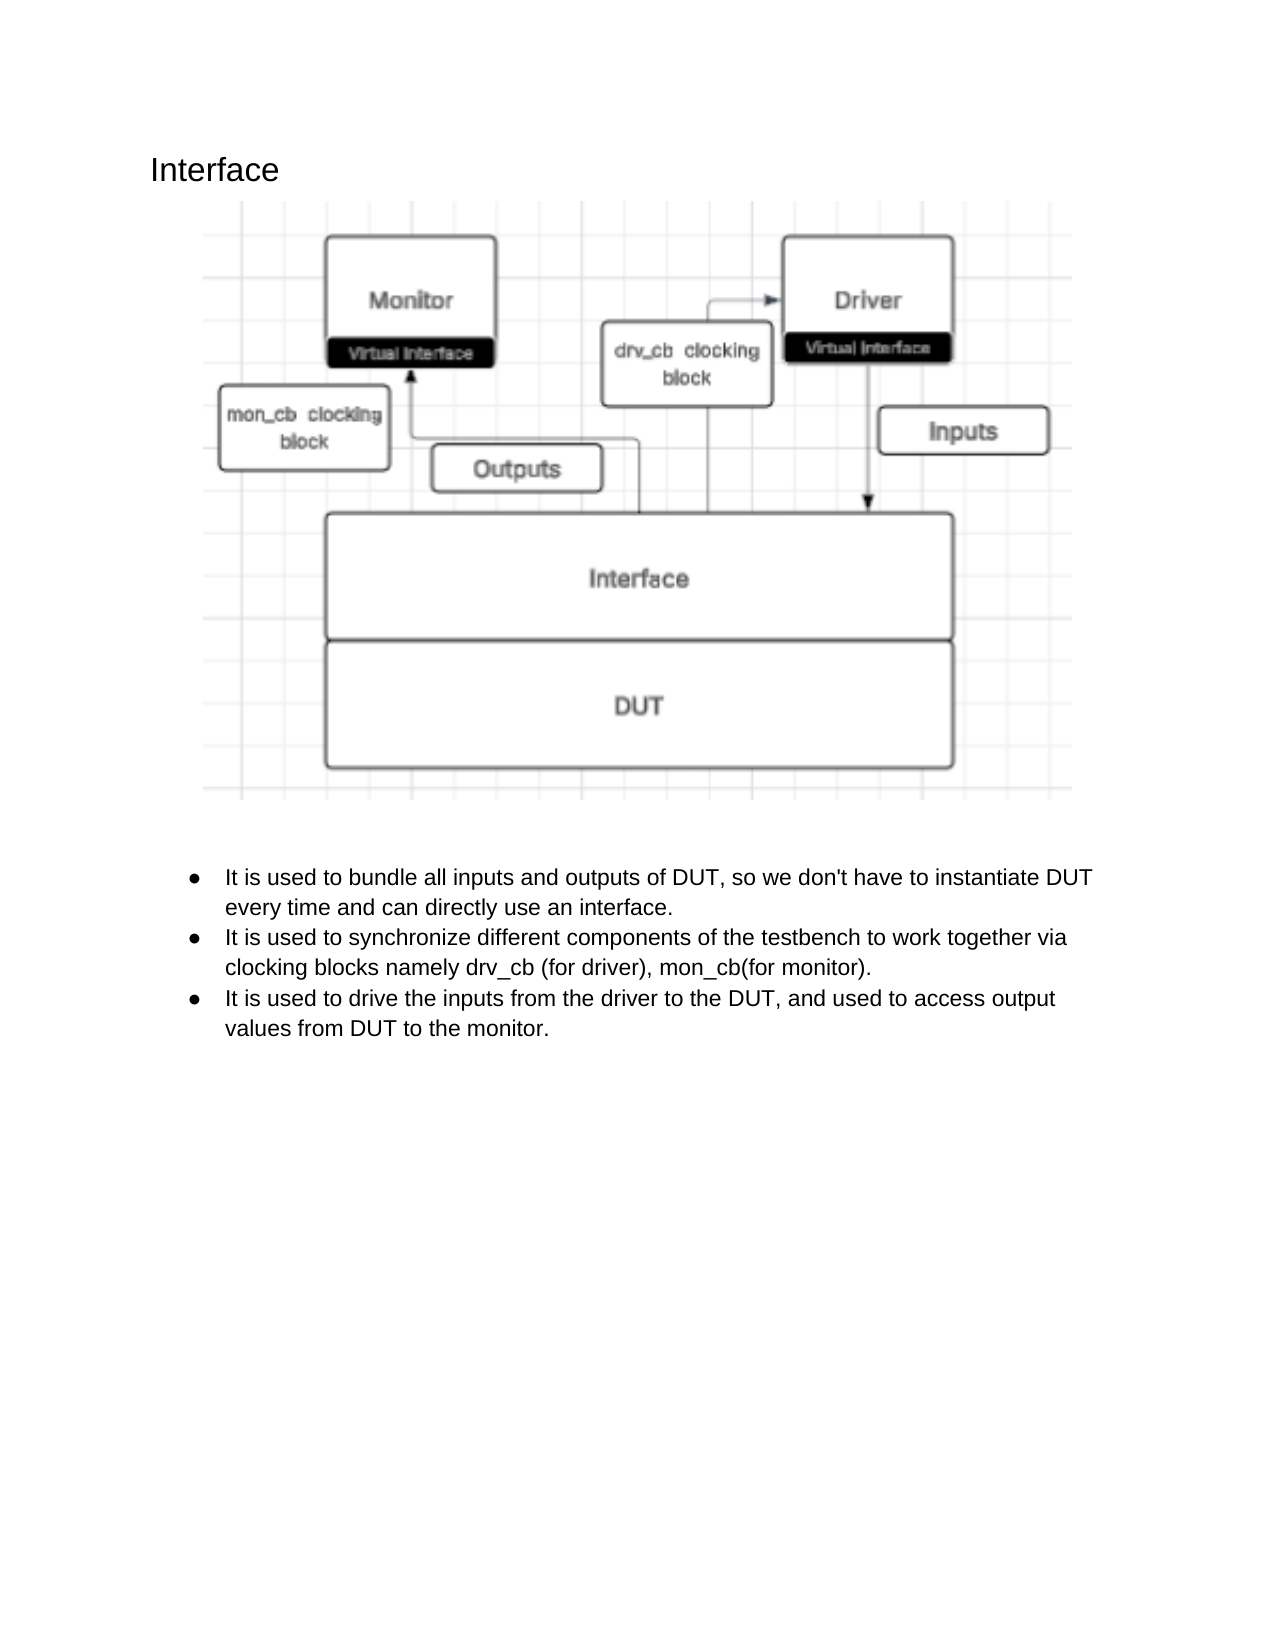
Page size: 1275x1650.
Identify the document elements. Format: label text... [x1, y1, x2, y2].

list It is used to synchronize different components of the testbench to work together via clocking blocks namely drv_cb (for driver), mon_cb(for monitor). [187, 924, 1125, 981]
picture [203, 201, 1072, 800]
list It is used to bundle all inputs and outputs of DUT, so we don't have to instantiate DUT every time and can directly use an interface. [187, 864, 1125, 920]
list It is used to drive the inputs from the driver to the DUT, and used to access output values from DUT to the monitor. [187, 984, 1125, 1041]
subtitle Interface [150, 150, 1125, 188]
